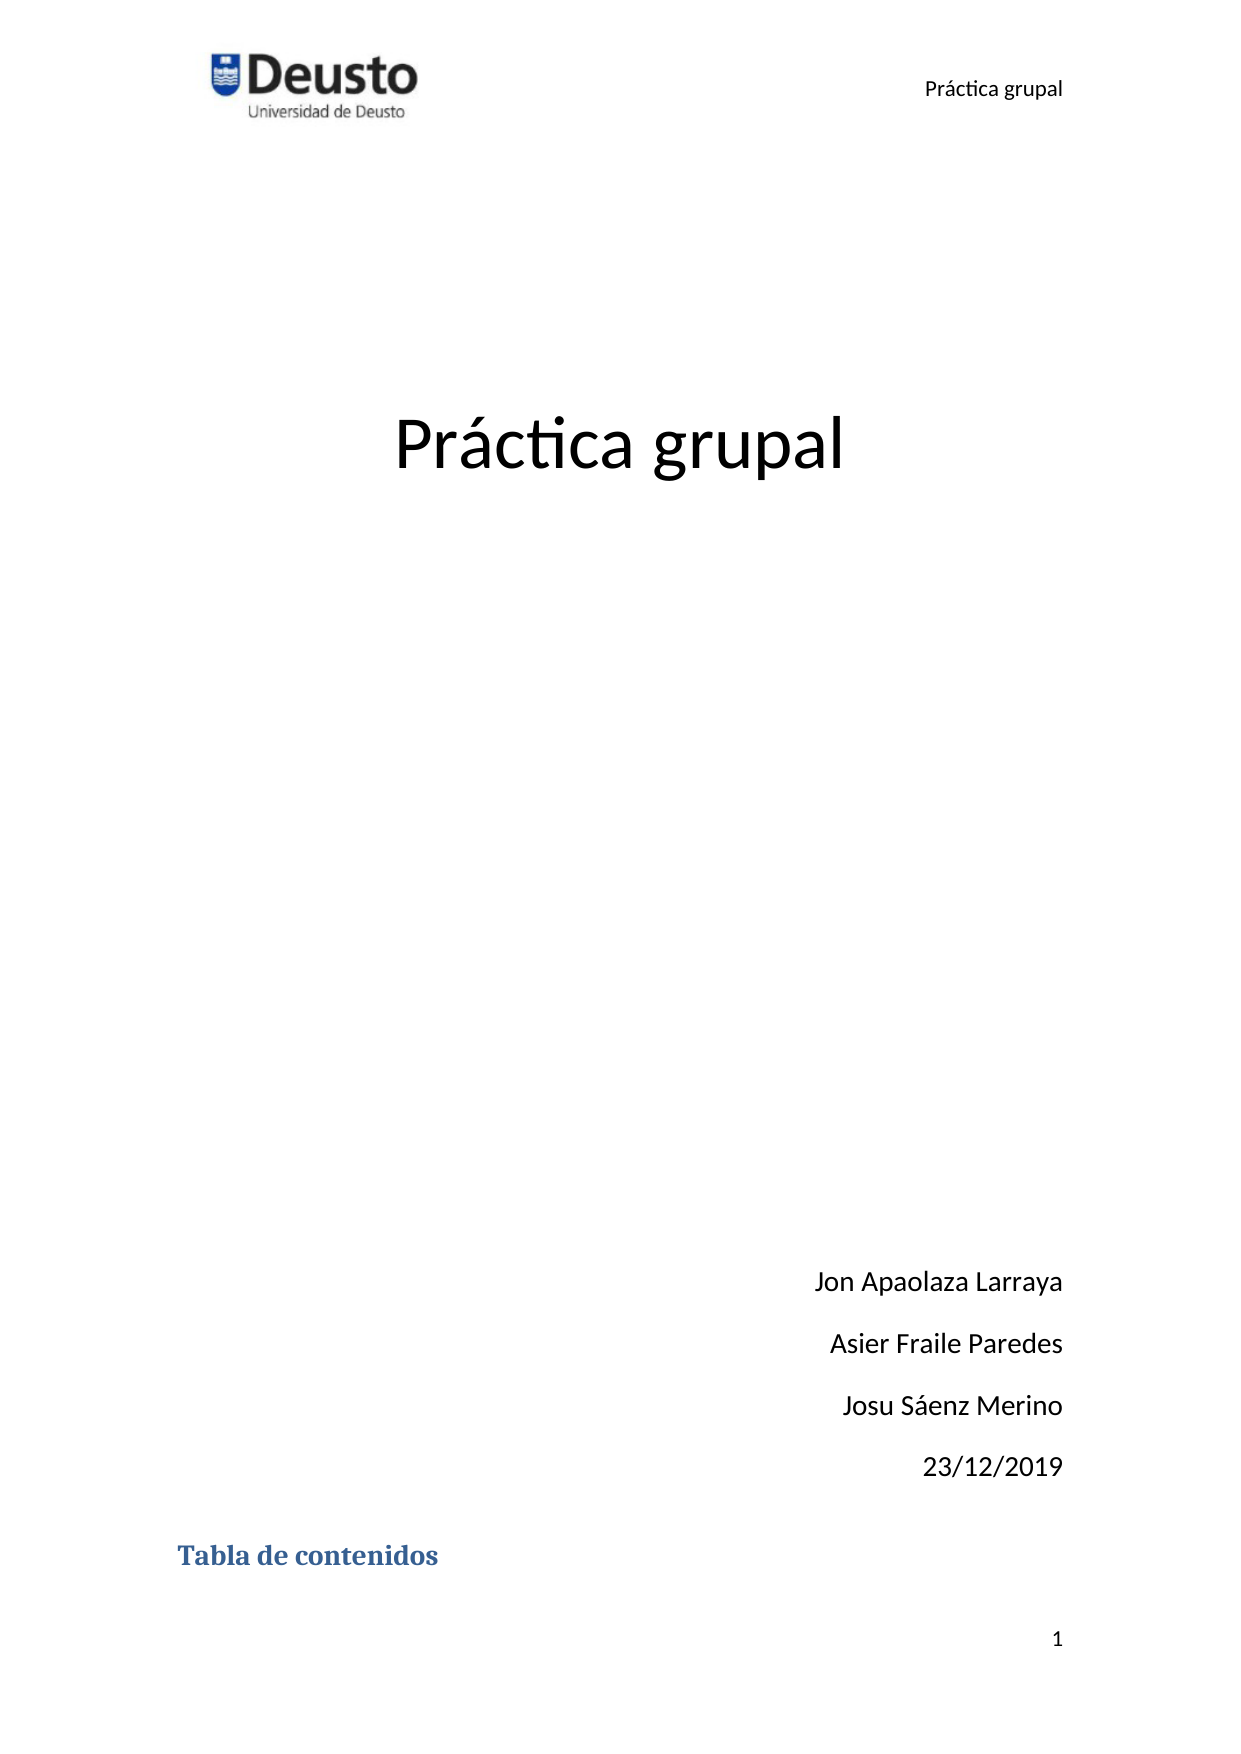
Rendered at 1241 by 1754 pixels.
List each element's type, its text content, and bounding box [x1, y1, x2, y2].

text 23/12/2019 [177, 1448, 1063, 1484]
text Asier Fraile Paredes [177, 1325, 1063, 1360]
text Jon Apaolaza Larraya [177, 1263, 1063, 1299]
text Práctica grupal [177, 396, 1063, 487]
text Josu Sáenz Merino [177, 1387, 1063, 1422]
